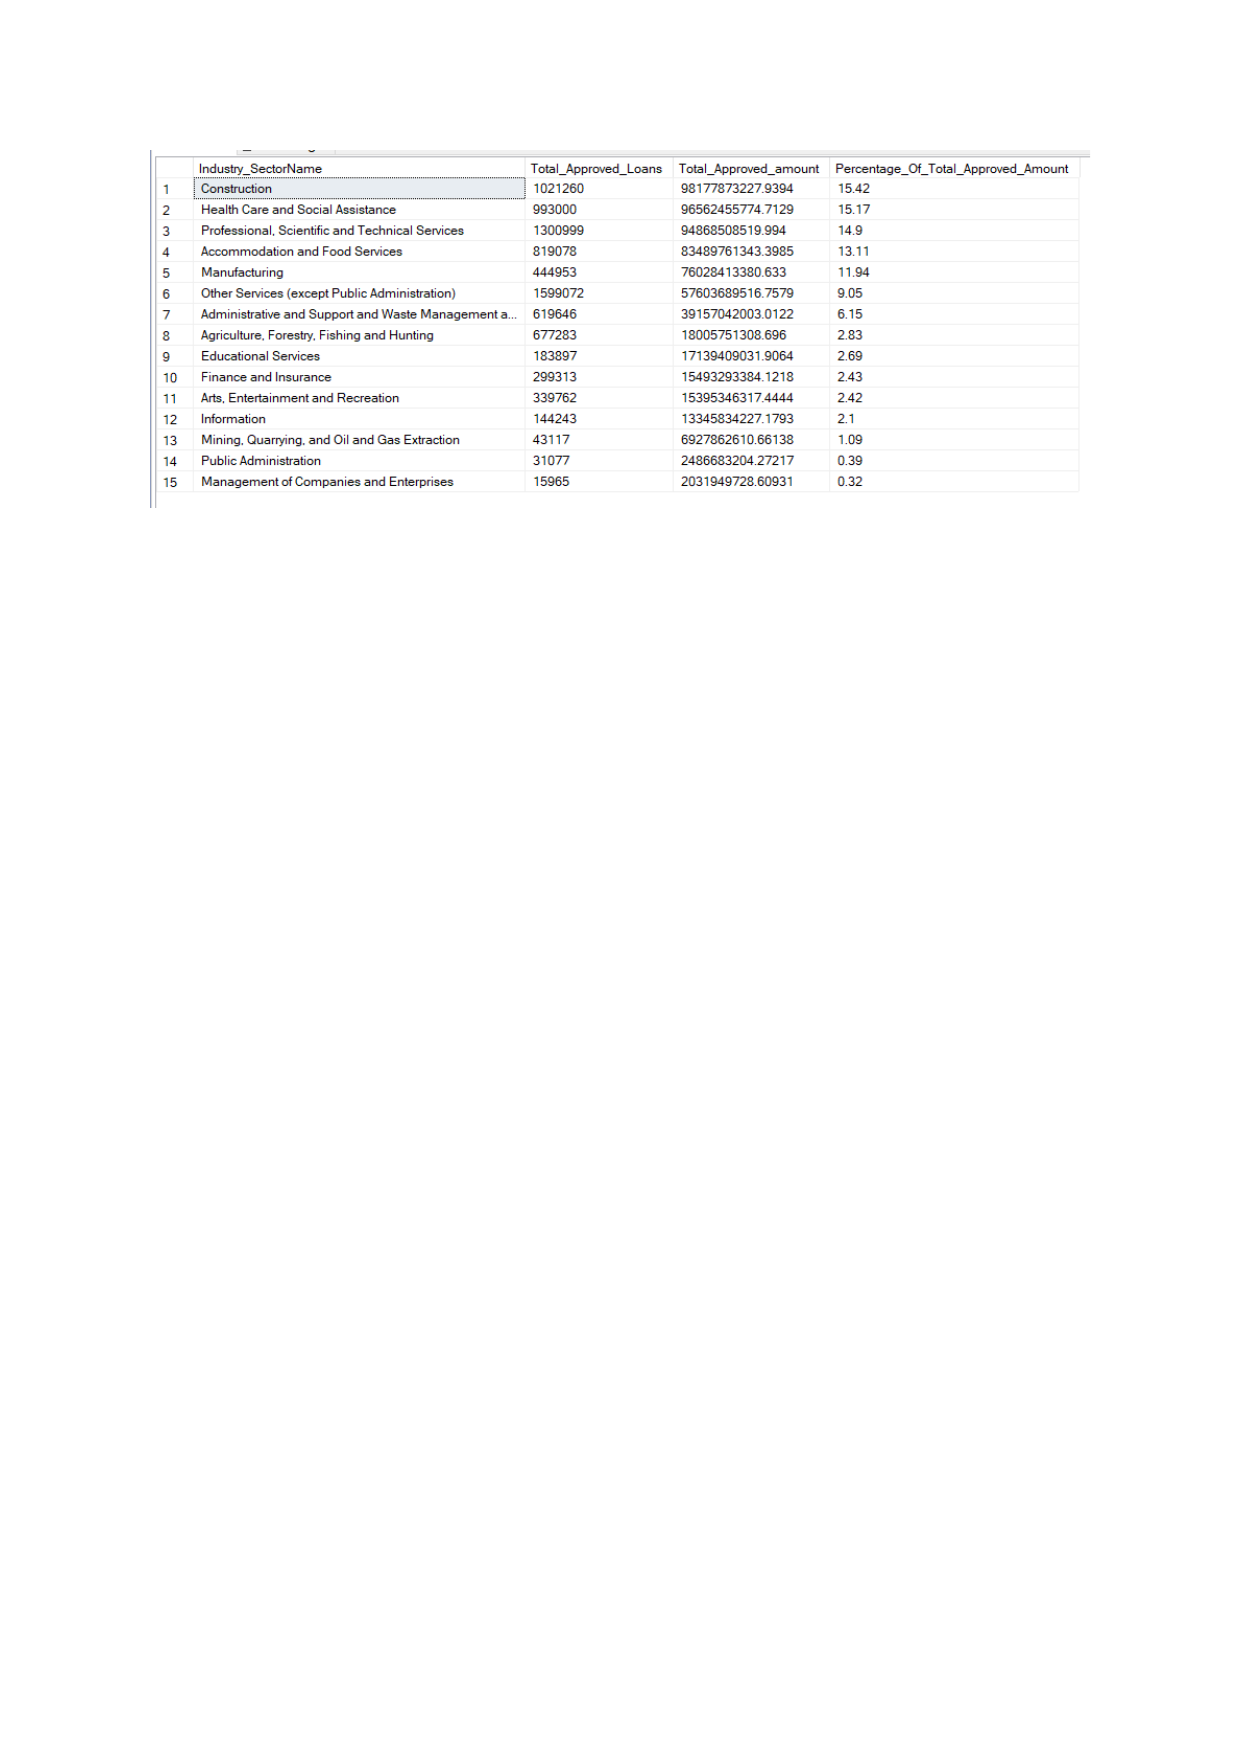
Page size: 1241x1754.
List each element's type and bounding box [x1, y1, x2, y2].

picture [150, 150, 1091, 508]
